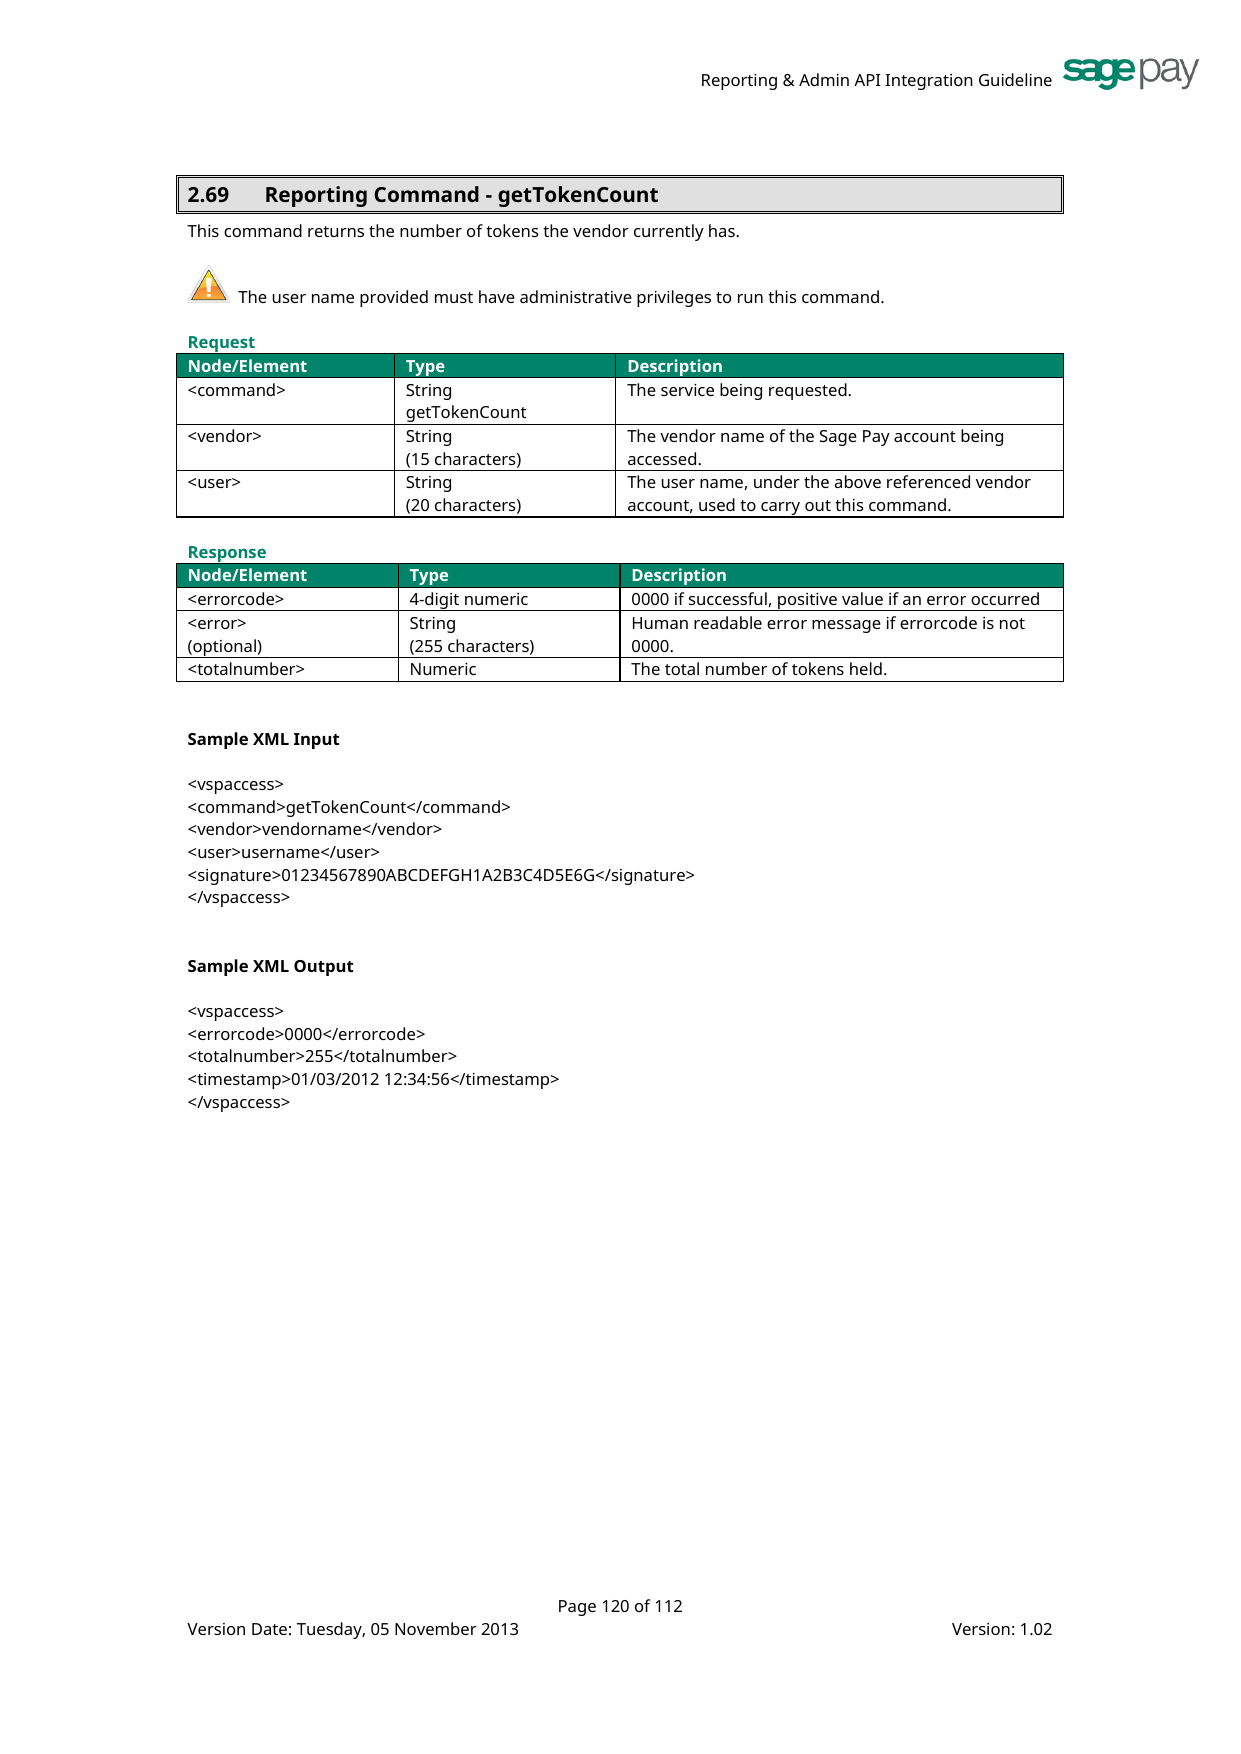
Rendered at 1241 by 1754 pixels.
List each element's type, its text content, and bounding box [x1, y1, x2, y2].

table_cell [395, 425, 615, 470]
text Sample XML Output [187, 954, 1053, 977]
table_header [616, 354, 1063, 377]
text Request [187, 331, 1053, 353]
text Response [187, 540, 1053, 563]
text </vspaccess> [187, 886, 1053, 909]
text <errorcode>0000</errorcode> [187, 1022, 1053, 1045]
text <totalnumber>255</totalnumber> [187, 1045, 1053, 1068]
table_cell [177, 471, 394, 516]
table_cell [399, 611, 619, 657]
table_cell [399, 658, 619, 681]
text <vspaccess> [187, 772, 1053, 795]
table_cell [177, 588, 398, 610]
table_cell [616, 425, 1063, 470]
text Sample XML Input [187, 727, 1053, 750]
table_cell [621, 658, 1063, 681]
text This command returns the number of tokens the vendor currently has. [187, 220, 1053, 243]
text <timestamp>01/03/2012 12:34:56</timestamp> [187, 1068, 1053, 1090]
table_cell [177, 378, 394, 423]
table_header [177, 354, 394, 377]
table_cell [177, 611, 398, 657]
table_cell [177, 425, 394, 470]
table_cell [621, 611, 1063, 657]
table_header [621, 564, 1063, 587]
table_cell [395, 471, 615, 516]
picture [187, 265, 230, 303]
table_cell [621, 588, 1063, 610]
text <vendor>vendorname</vendor> [187, 818, 1053, 841]
text <command>getTokenCount</command> [187, 795, 1053, 818]
text </vspaccess> [187, 1090, 1053, 1113]
text <signature>01234567890ABCDEFGH1A2B3C4D5E6G</signature> [187, 863, 1053, 886]
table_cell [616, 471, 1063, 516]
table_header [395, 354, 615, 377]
picture [1061, 55, 1202, 93]
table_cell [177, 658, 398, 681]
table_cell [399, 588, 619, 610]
text <vspaccess> [187, 999, 1053, 1022]
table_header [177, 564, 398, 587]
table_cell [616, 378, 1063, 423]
text <user>username</user> [187, 841, 1053, 863]
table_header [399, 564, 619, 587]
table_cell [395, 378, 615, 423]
text The user name provided must have administrative privileges to run this command. [187, 266, 1053, 308]
